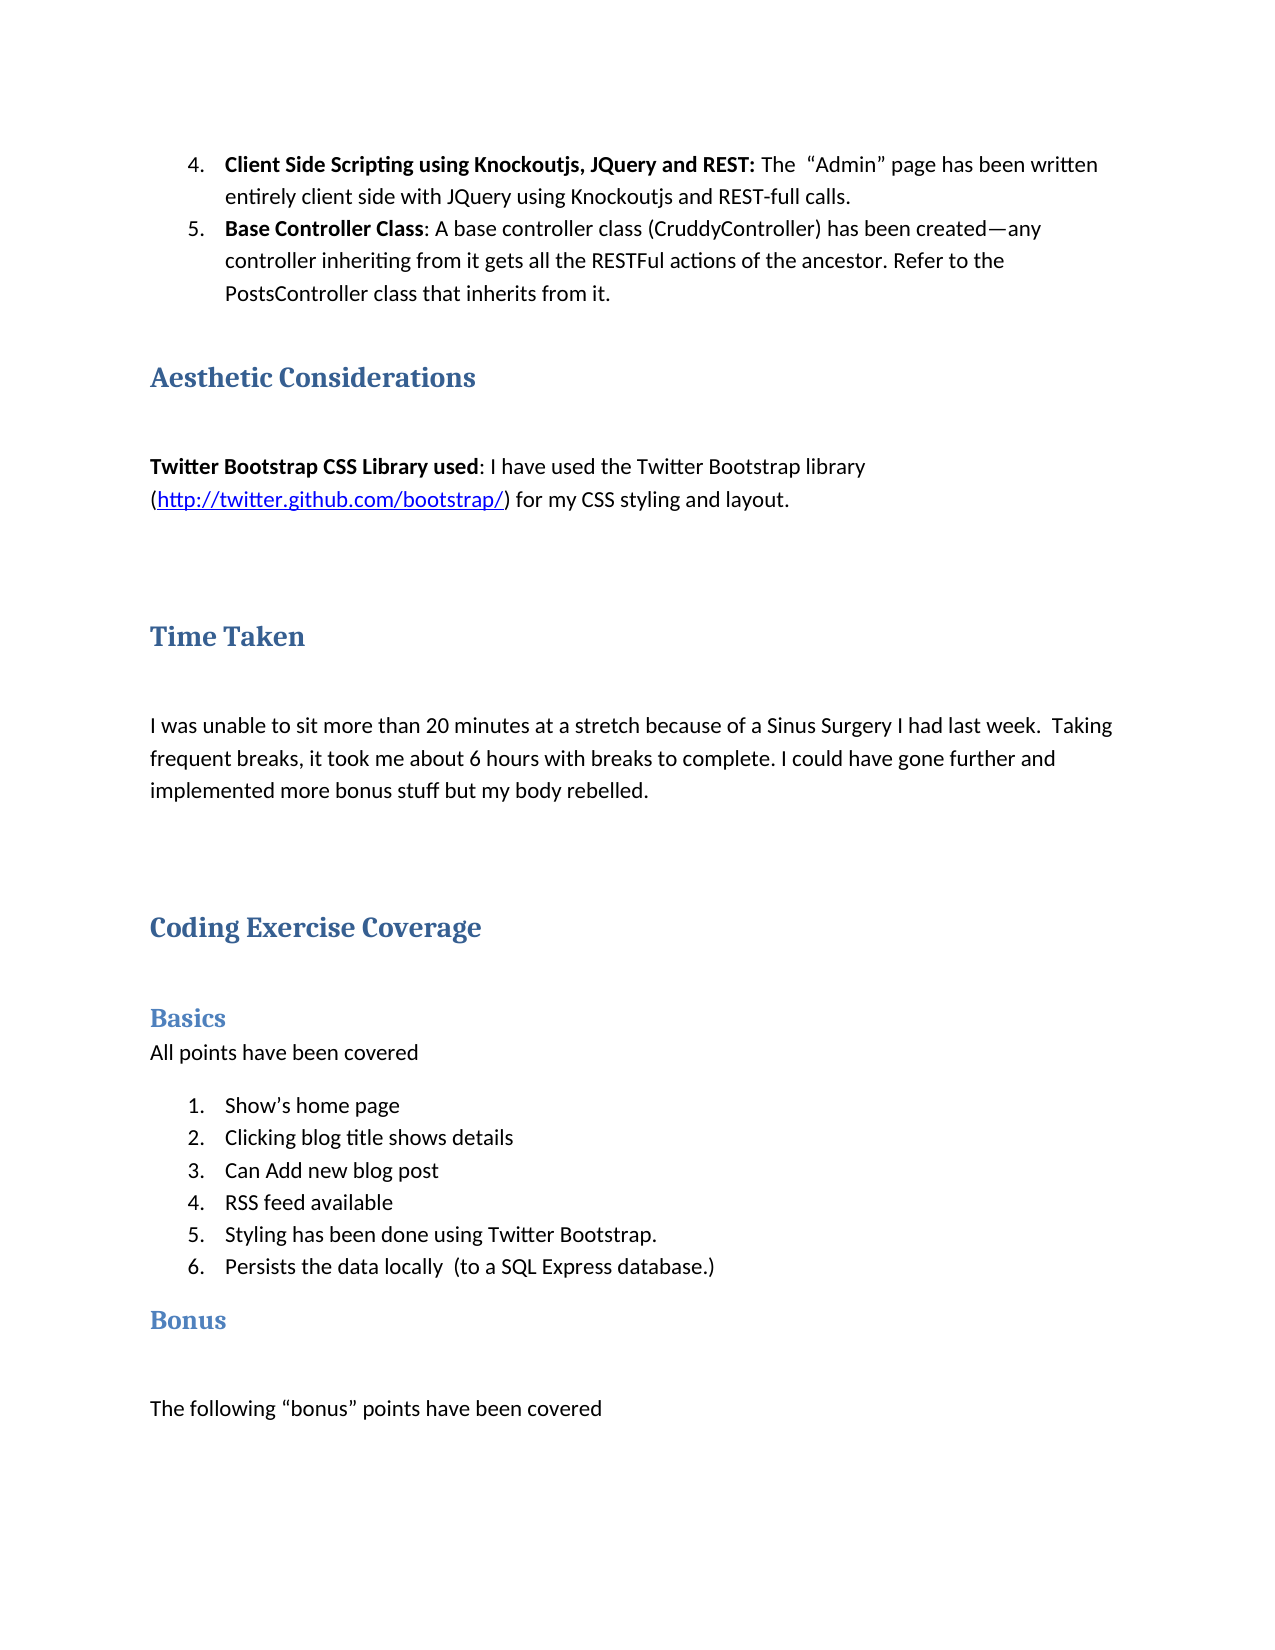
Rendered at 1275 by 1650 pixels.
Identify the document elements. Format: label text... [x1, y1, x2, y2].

text The following “bonus” points have been covered [150, 1394, 1125, 1422]
text Twitter Bootstrap CSS Library used: I have used the Twitter Bootstrap library (http://twitter.github.com/bootstrap/) for my CSS styling and layout. [150, 452, 1125, 513]
list Clicking blog title shows details [187, 1123, 1125, 1152]
list Styling has been done using Twitter Bootstrap. [187, 1220, 1125, 1248]
list Can Add new blog post [187, 1156, 1125, 1184]
subtitle Aesthetic Considerations [150, 361, 1125, 394]
list Client Side Scripting using Knockoutjs, JQuery and REST: The “Admin” page has been written entirely client side with JQuery using Knockoutjs and REST-full calls. [187, 150, 1125, 210]
text I was unable to sit more than 20 minutes at a stretch because of a Sinus Surgery I had last week. Taking frequent breaks, it took me about 6 hours with breaks to complete. I could have gone further and implemented more bonus stuff but my body rebelled. [150, 711, 1125, 804]
subtitle Basics [150, 1003, 1125, 1034]
list Show’s home page [187, 1091, 1125, 1119]
list Persists the data locally (to a SQL Express database.) [187, 1252, 1125, 1280]
list RSS feed available [187, 1188, 1125, 1216]
subtitle Bonus [150, 1305, 1125, 1336]
subtitle Time Taken [150, 620, 1125, 653]
list Base Controller Class: A base controller class (CruddyController) has been created—any controller inheriting from it gets all the RESTFul actions of the ancestor. Refer to the PostsController class that inherits from it. [187, 214, 1125, 307]
subtitle Coding Exercise Coverage [150, 911, 1125, 944]
text All points have been covered [150, 1038, 1125, 1066]
